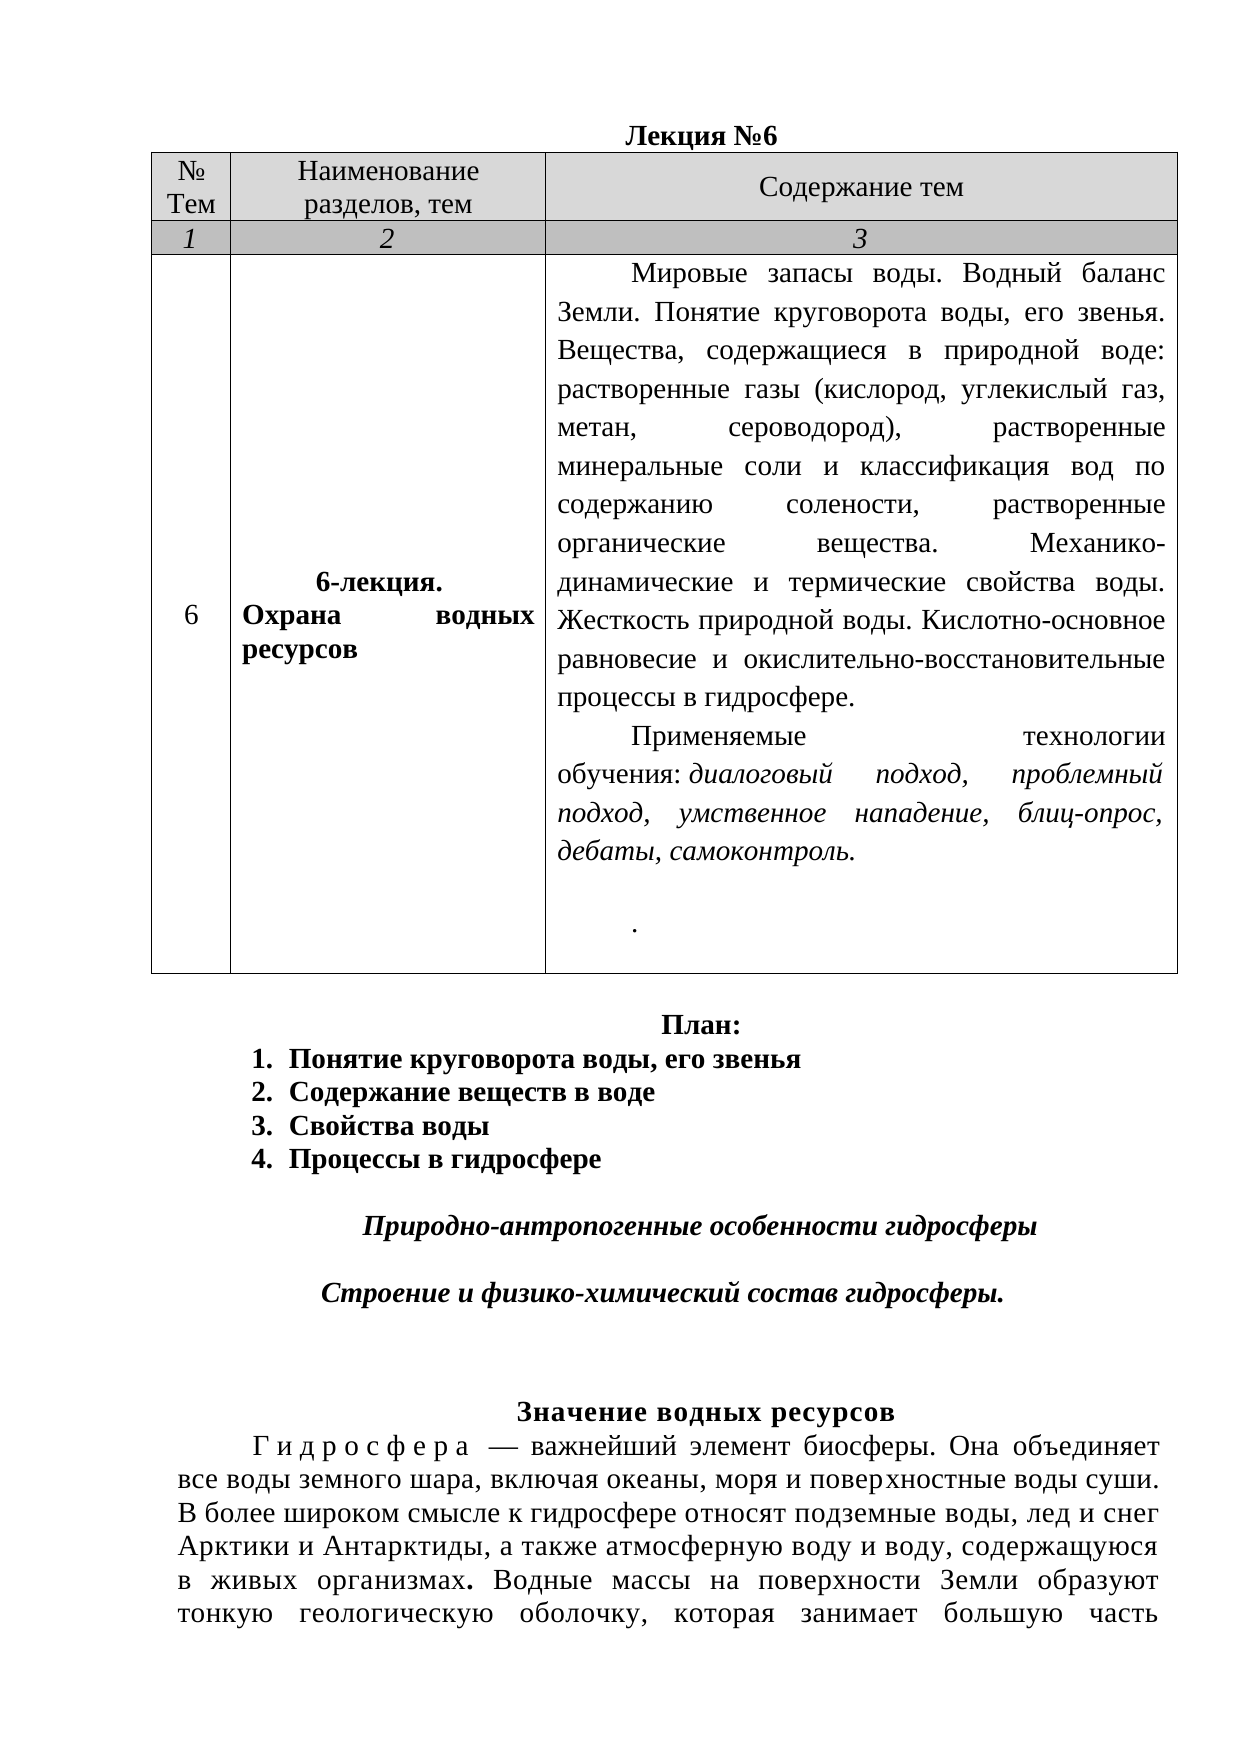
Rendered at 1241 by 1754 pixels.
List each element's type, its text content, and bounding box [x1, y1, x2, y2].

table_cell 3 [546, 221, 1177, 254]
list Свойства воды [251, 1108, 1152, 1141]
list Содержание веществ в воде [251, 1074, 1152, 1108]
text Строение и физико-химический состав гидросферы. [177, 1276, 1152, 1309]
list Процессы в гидросфере [251, 1141, 1152, 1175]
text Природно-антропогенные особенности гидросферы [177, 1208, 1152, 1242]
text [177, 1428, 1160, 1629]
table_header Наименование разделов, тем [231, 153, 545, 220]
table_cell Мировые запасы воды. Водный баланс Земли. Понятие круговорота воды, его звенья. Вещества, содержащиеся в природной воде: растворенные газы (кислород, углекислый газ, метан, сероводород), растворенные минеральные соли и классификация вод по содержанию солености, растворенные органические вещества. Механико-динамические и термические свойства воды. Жесткость природной воды. Кислотно-основное равновесие и окислительно-восстановительные процессы в гидросфере. Применяемые технологии обучения: диалоговый подход, проблемный подход, умственное нападение, блиц-опрос, дебаты, самоконтроль. . [546, 255, 1177, 973]
text Значение водных ресурсов [177, 1394, 1160, 1428]
table_cell 1 [152, 221, 230, 254]
table_header № Тем [152, 153, 230, 220]
table_cell 6-лекция. Охрана водных ресурсов [231, 255, 545, 973]
table_cell 2 [231, 221, 545, 254]
list Понятие круговорота воды, его звенья [251, 1041, 1152, 1074]
text Лекция №6 [177, 118, 1152, 152]
text План: [177, 1007, 1152, 1041]
table_header Содержание тем [546, 153, 1177, 220]
table_cell 6 [152, 255, 230, 973]
